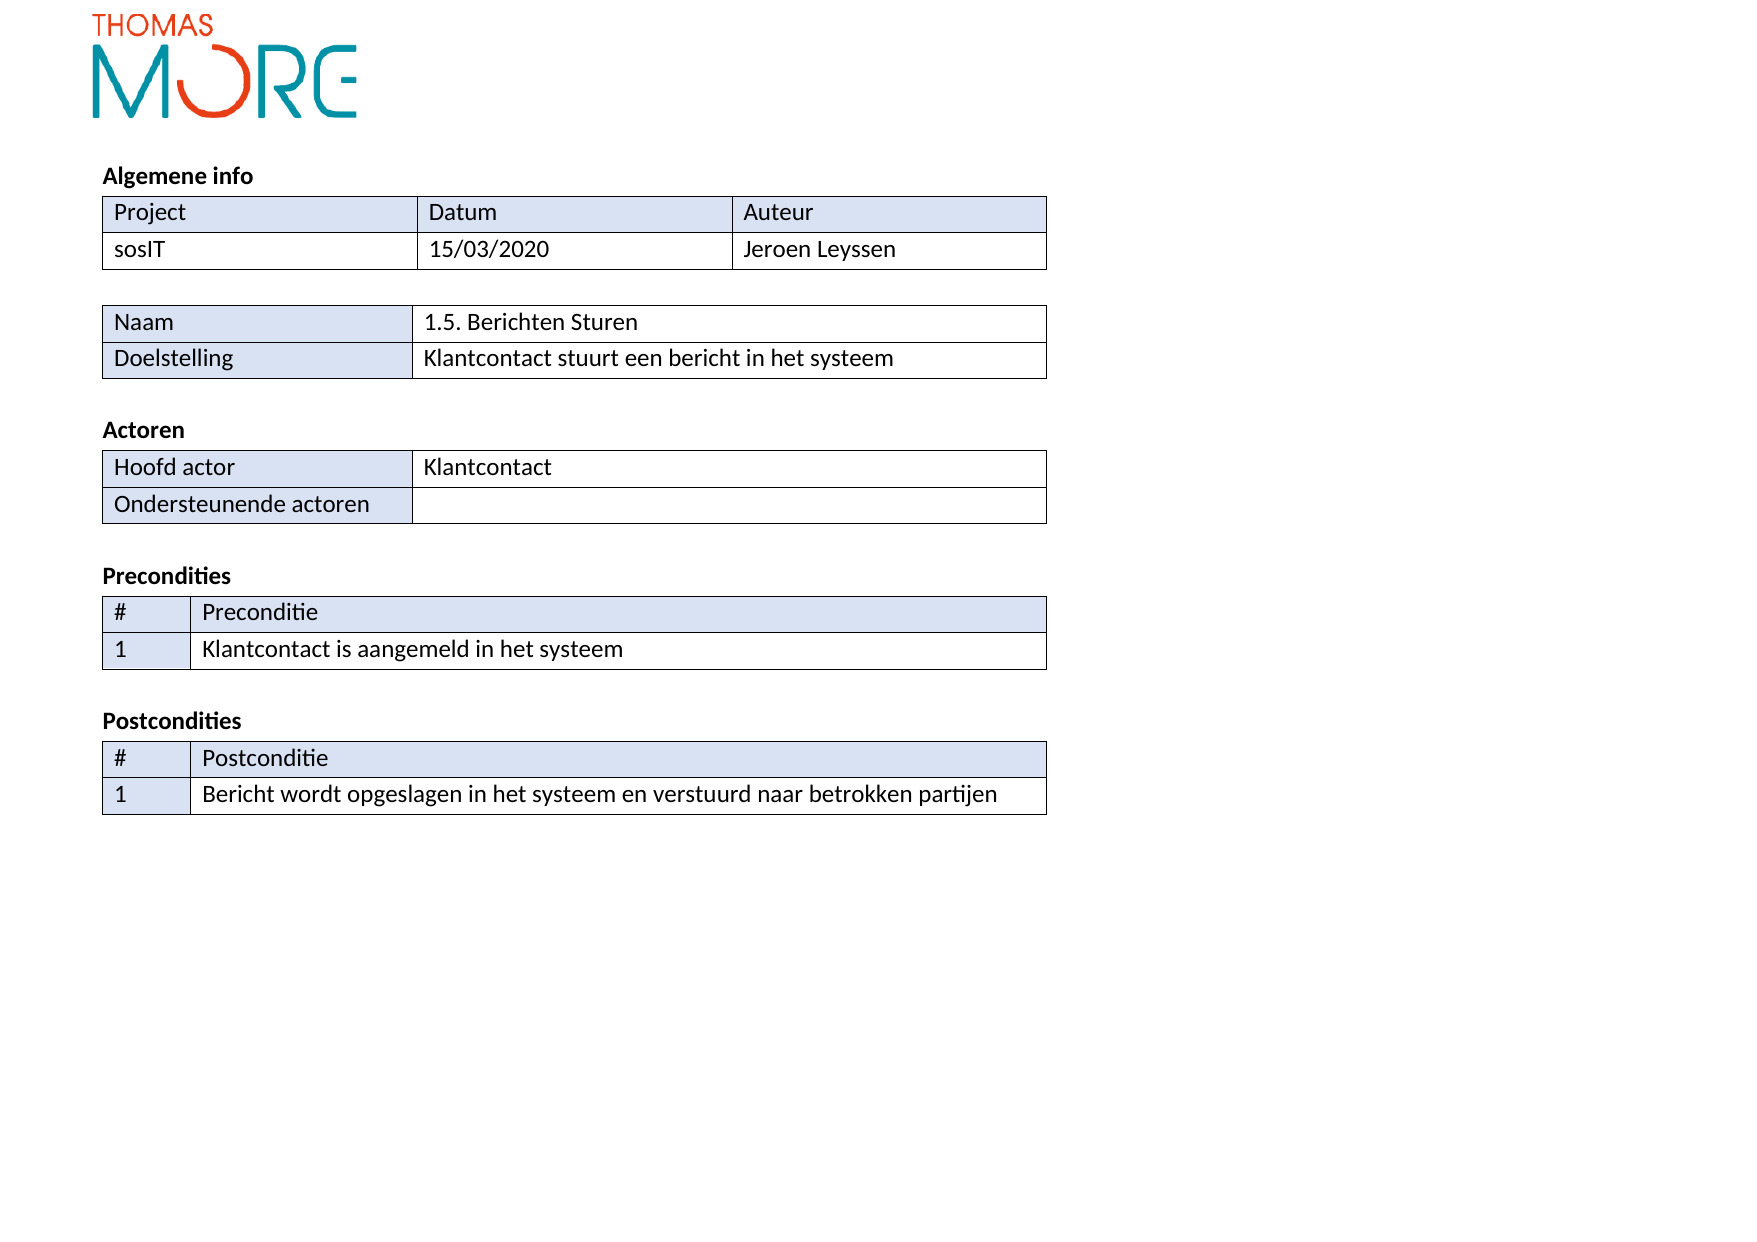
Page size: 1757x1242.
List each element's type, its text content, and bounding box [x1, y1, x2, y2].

table_cell Jeroen Leyssen [733, 233, 1046, 268]
table_header # [103, 742, 190, 777]
table_header Klantcontact [413, 451, 1046, 487]
table_header Hoofd actor [103, 451, 412, 487]
text Precondities [102, 560, 1620, 590]
table_header Project [103, 197, 417, 232]
table_cell [413, 488, 1046, 523]
table_cell 1 [103, 778, 190, 814]
table_cell Doelstelling [103, 343, 412, 378]
text Algemene info [102, 160, 1620, 190]
table_cell Ondersteunende actoren [103, 488, 412, 523]
table_header Naam [103, 306, 412, 342]
table_cell sosIT [103, 233, 417, 268]
table_header 1.5. Berichten Sturen [413, 306, 1046, 342]
text Actoren [102, 415, 1620, 445]
picture [92, 14, 357, 118]
table_header Auteur [733, 197, 1046, 232]
text Postcondities [102, 705, 1620, 736]
table_header # [103, 597, 190, 632]
table_header Postconditie [191, 742, 1046, 777]
table_cell Bericht wordt opgeslagen in het systeem en verstuurd naar betrokken partijen [191, 778, 1046, 814]
table_header Preconditie [191, 597, 1046, 632]
table_cell Klantcontact stuurt een bericht in het systeem [413, 343, 1046, 378]
table_header Datum [418, 197, 732, 232]
table_cell 15/03/2020 [418, 233, 732, 268]
table_cell 1 [103, 633, 190, 668]
table_cell Klantcontact is aangemeld in het systeem [191, 633, 1046, 668]
